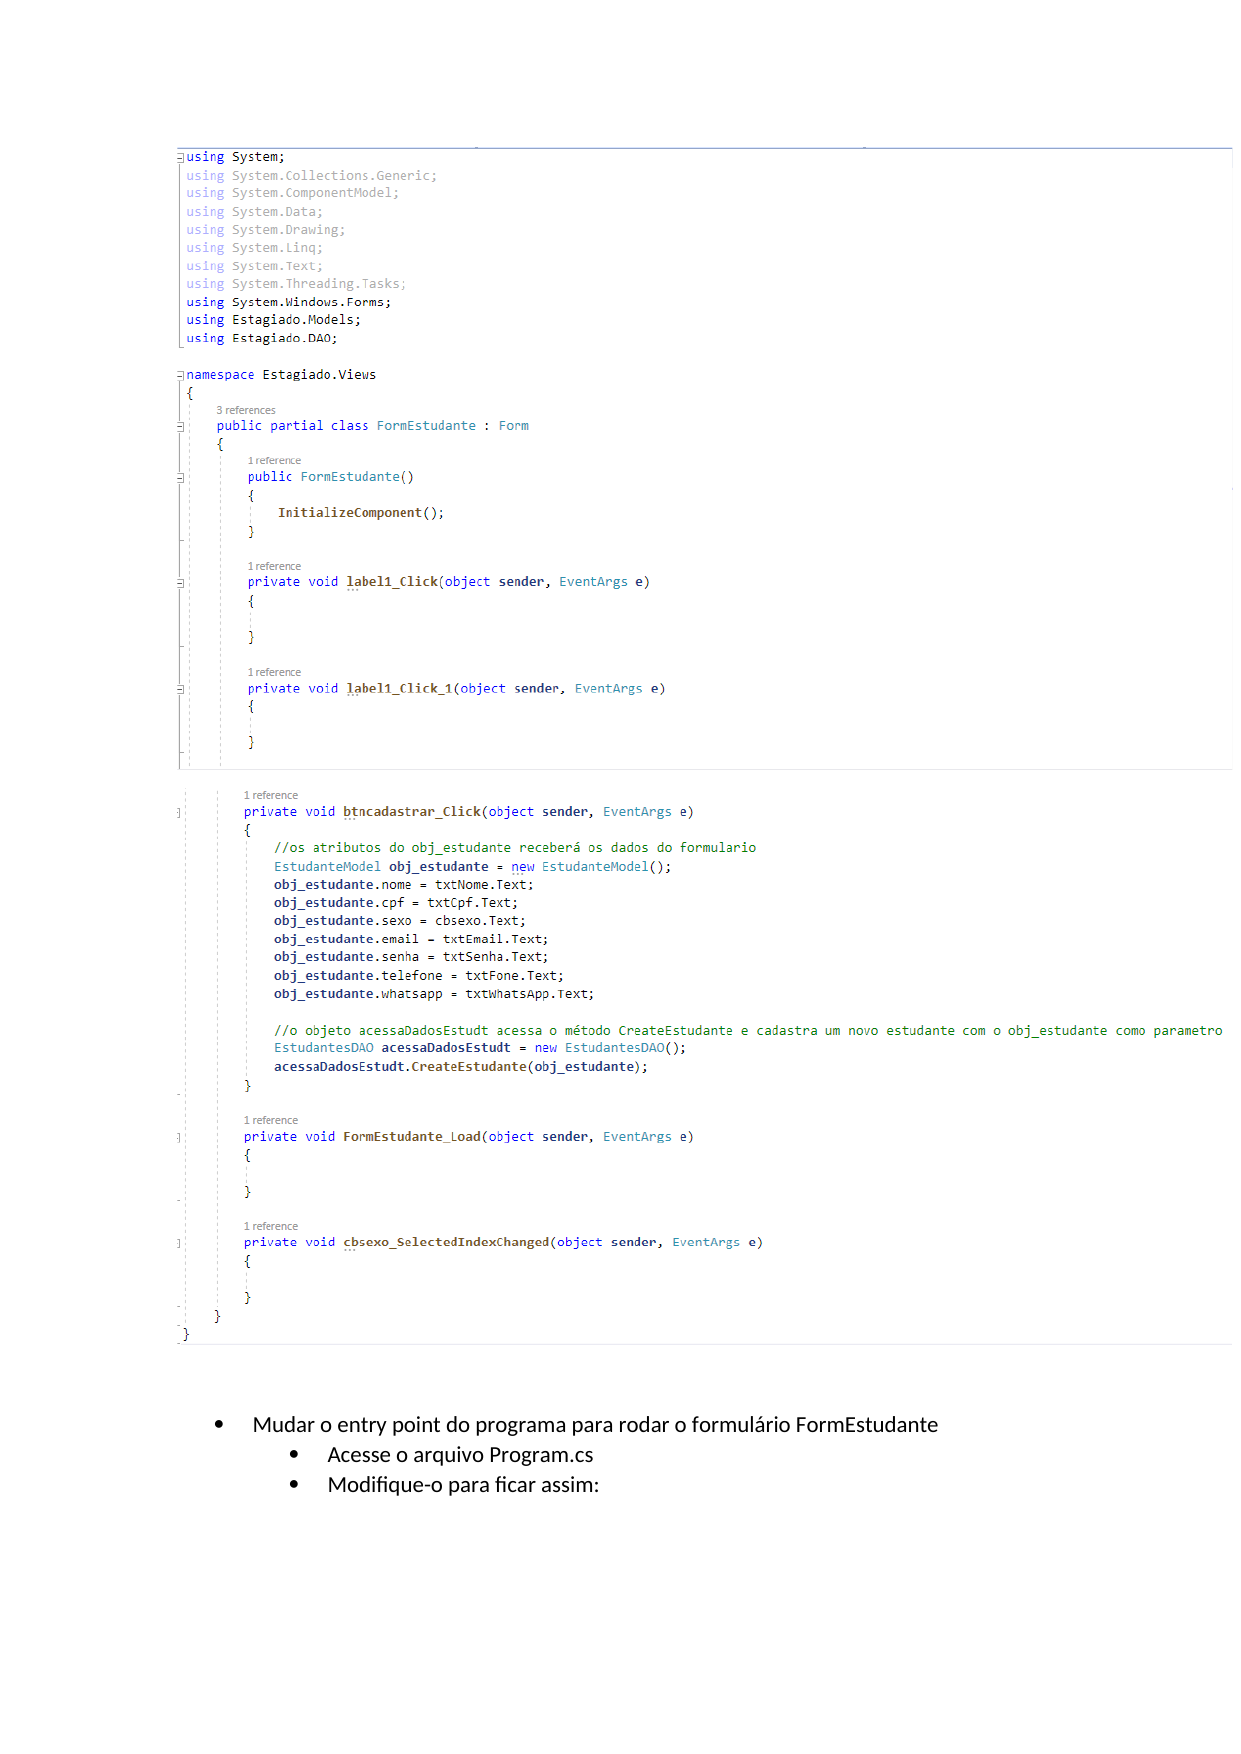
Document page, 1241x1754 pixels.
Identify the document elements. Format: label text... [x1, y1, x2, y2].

list Acesse o arquivo Program.cs [290, 1440, 1063, 1468]
picture [177, 788, 1232, 1345]
list Modifique-o para ficar assim: [290, 1470, 1063, 1498]
list Mudar o entry point do programa para rodar o formulário FormEstudante [215, 1410, 1063, 1438]
picture [177, 147, 1233, 770]
